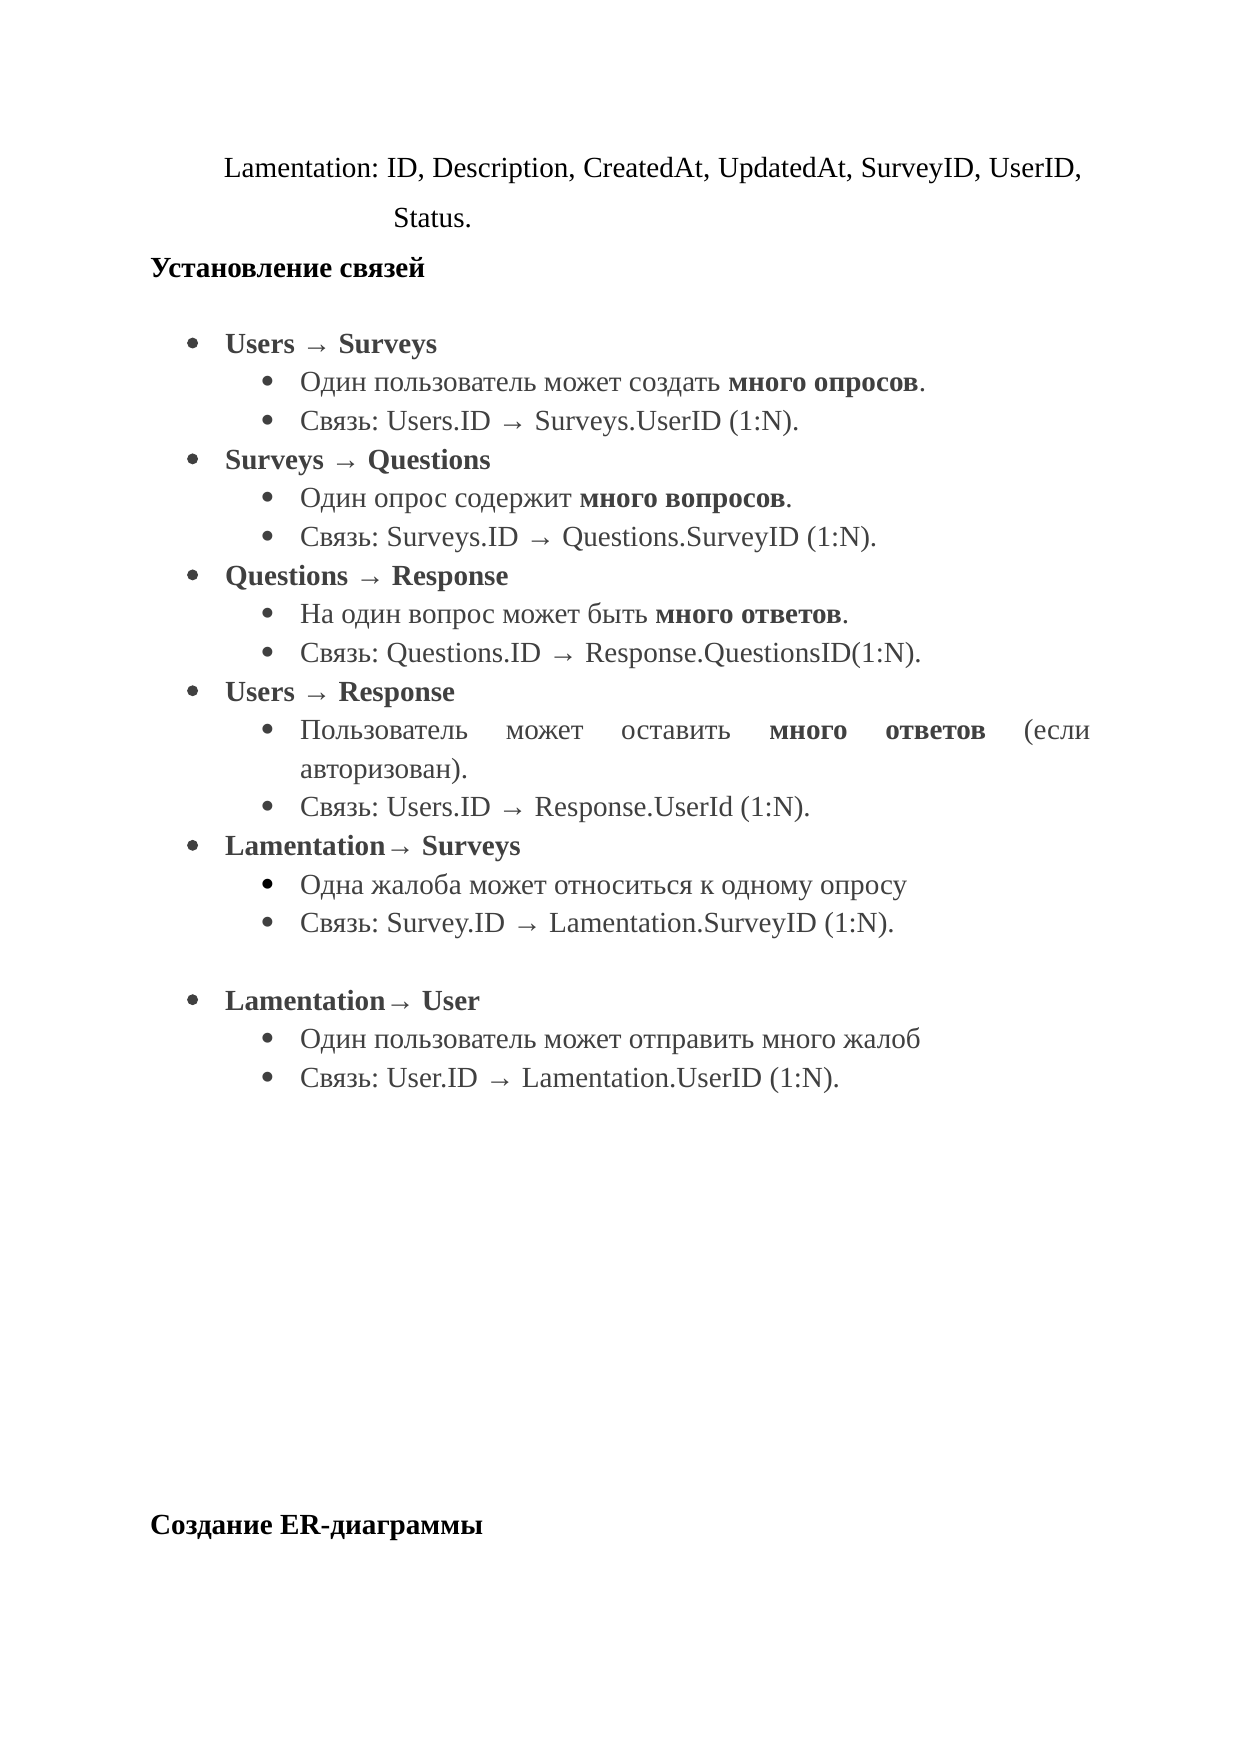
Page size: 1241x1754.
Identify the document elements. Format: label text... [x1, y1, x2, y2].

list Users → Response [187, 674, 1090, 707]
list Один опрос содержит много вопросов. [262, 481, 1090, 514]
list Связь: Survey.ID → Lamentation.SurveyID (1:N). [262, 906, 1090, 939]
list Один пользователь может отправить много жалоб [262, 1021, 1090, 1055]
list Связь: Questions.ID → Response.QuestionsID(1:N). [262, 635, 1090, 669]
list Одна жалоба может относиться к одному опросу [262, 867, 1090, 901]
list Lamentation→ User [187, 983, 1090, 1016]
list Lamentation→ Surveys [187, 828, 1090, 862]
list Связь: Surveys.ID → Questions.SurveyID (1:N). [262, 519, 1090, 553]
list Пользователь может оставить много ответов (если авторизован). [262, 712, 1090, 784]
text Создание ER-диаграммы [150, 1507, 1090, 1541]
list Users → Surveys [187, 326, 1090, 359]
text Установление связей [150, 251, 1090, 284]
list Один пользователь может создать много опросов. [262, 364, 1090, 398]
list На один вопрос может быть много ответов. [262, 596, 1090, 630]
list Связь: Users.ID → Response.UserId (1:N). [262, 789, 1090, 823]
list Surveys → Questions [187, 442, 1090, 476]
list Questions → Response [187, 558, 1090, 591]
list Связь: Users.ID → Surveys.UserID (1:N). [262, 403, 1090, 437]
text Lamentation: ID, Description, CreatedAt, UpdatedAt, SurveyID, UserID, Status. [150, 150, 1090, 234]
list Связь: User.ID → Lamentation.UserID (1:N). [262, 1060, 1090, 1094]
